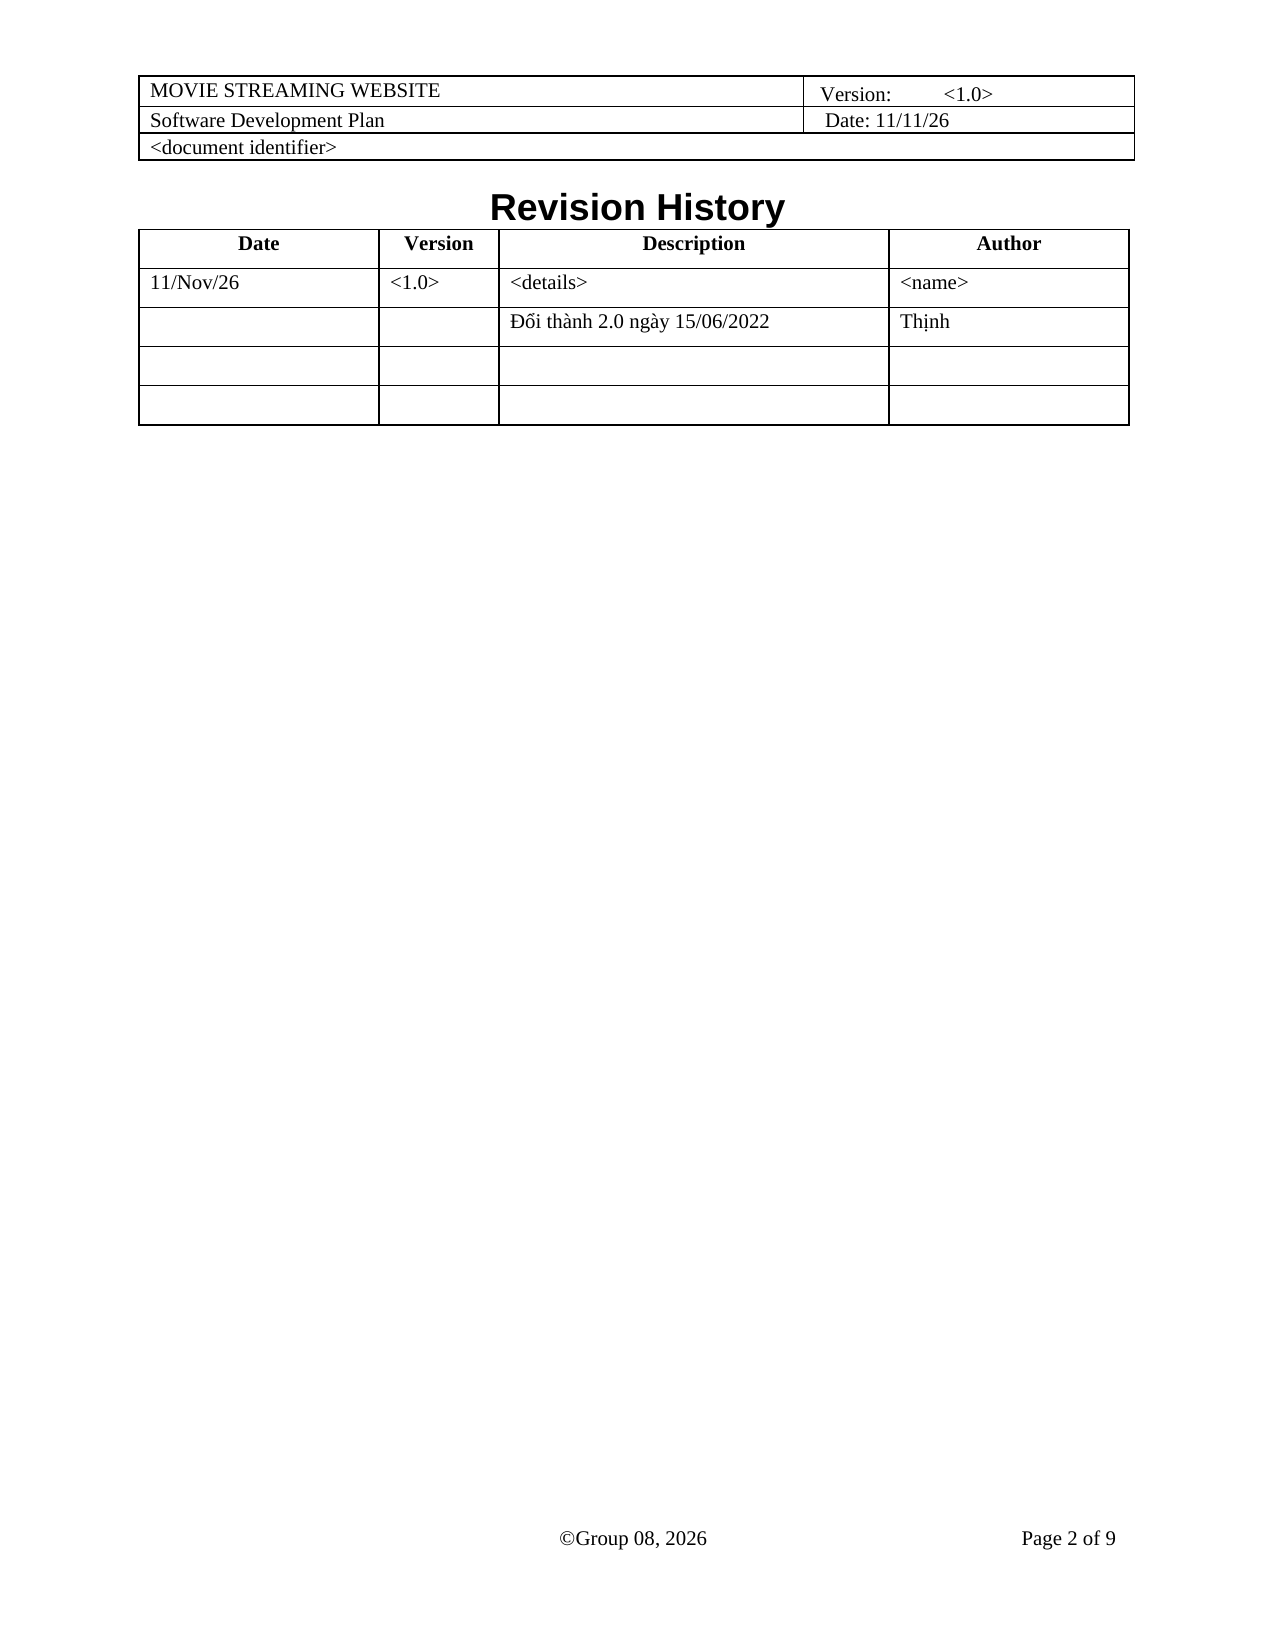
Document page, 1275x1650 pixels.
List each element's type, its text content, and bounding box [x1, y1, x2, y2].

table_cell <1.0> [380, 269, 498, 307]
table_cell [140, 308, 378, 346]
table_header Description [500, 230, 888, 268]
table_cell 19/Jun/22 [140, 269, 378, 307]
table_header Version [380, 230, 498, 268]
table_cell [380, 308, 498, 346]
table_cell <details> [500, 269, 888, 307]
table_cell <name> [890, 269, 1128, 307]
title Revision History [150, 185, 1125, 228]
table_cell [380, 347, 498, 385]
table_cell [140, 386, 378, 424]
table_header Author [890, 230, 1128, 268]
table_cell [140, 347, 378, 385]
table_cell Đổi thành 2.0 ngày 15/06/2022 [500, 308, 888, 346]
table_cell [380, 386, 498, 424]
table_cell [890, 386, 1128, 424]
table_cell Thịnh [890, 308, 1128, 346]
table_cell [890, 347, 1128, 385]
table_cell [500, 386, 888, 424]
table_header Date [140, 230, 378, 268]
table_cell [500, 347, 888, 385]
